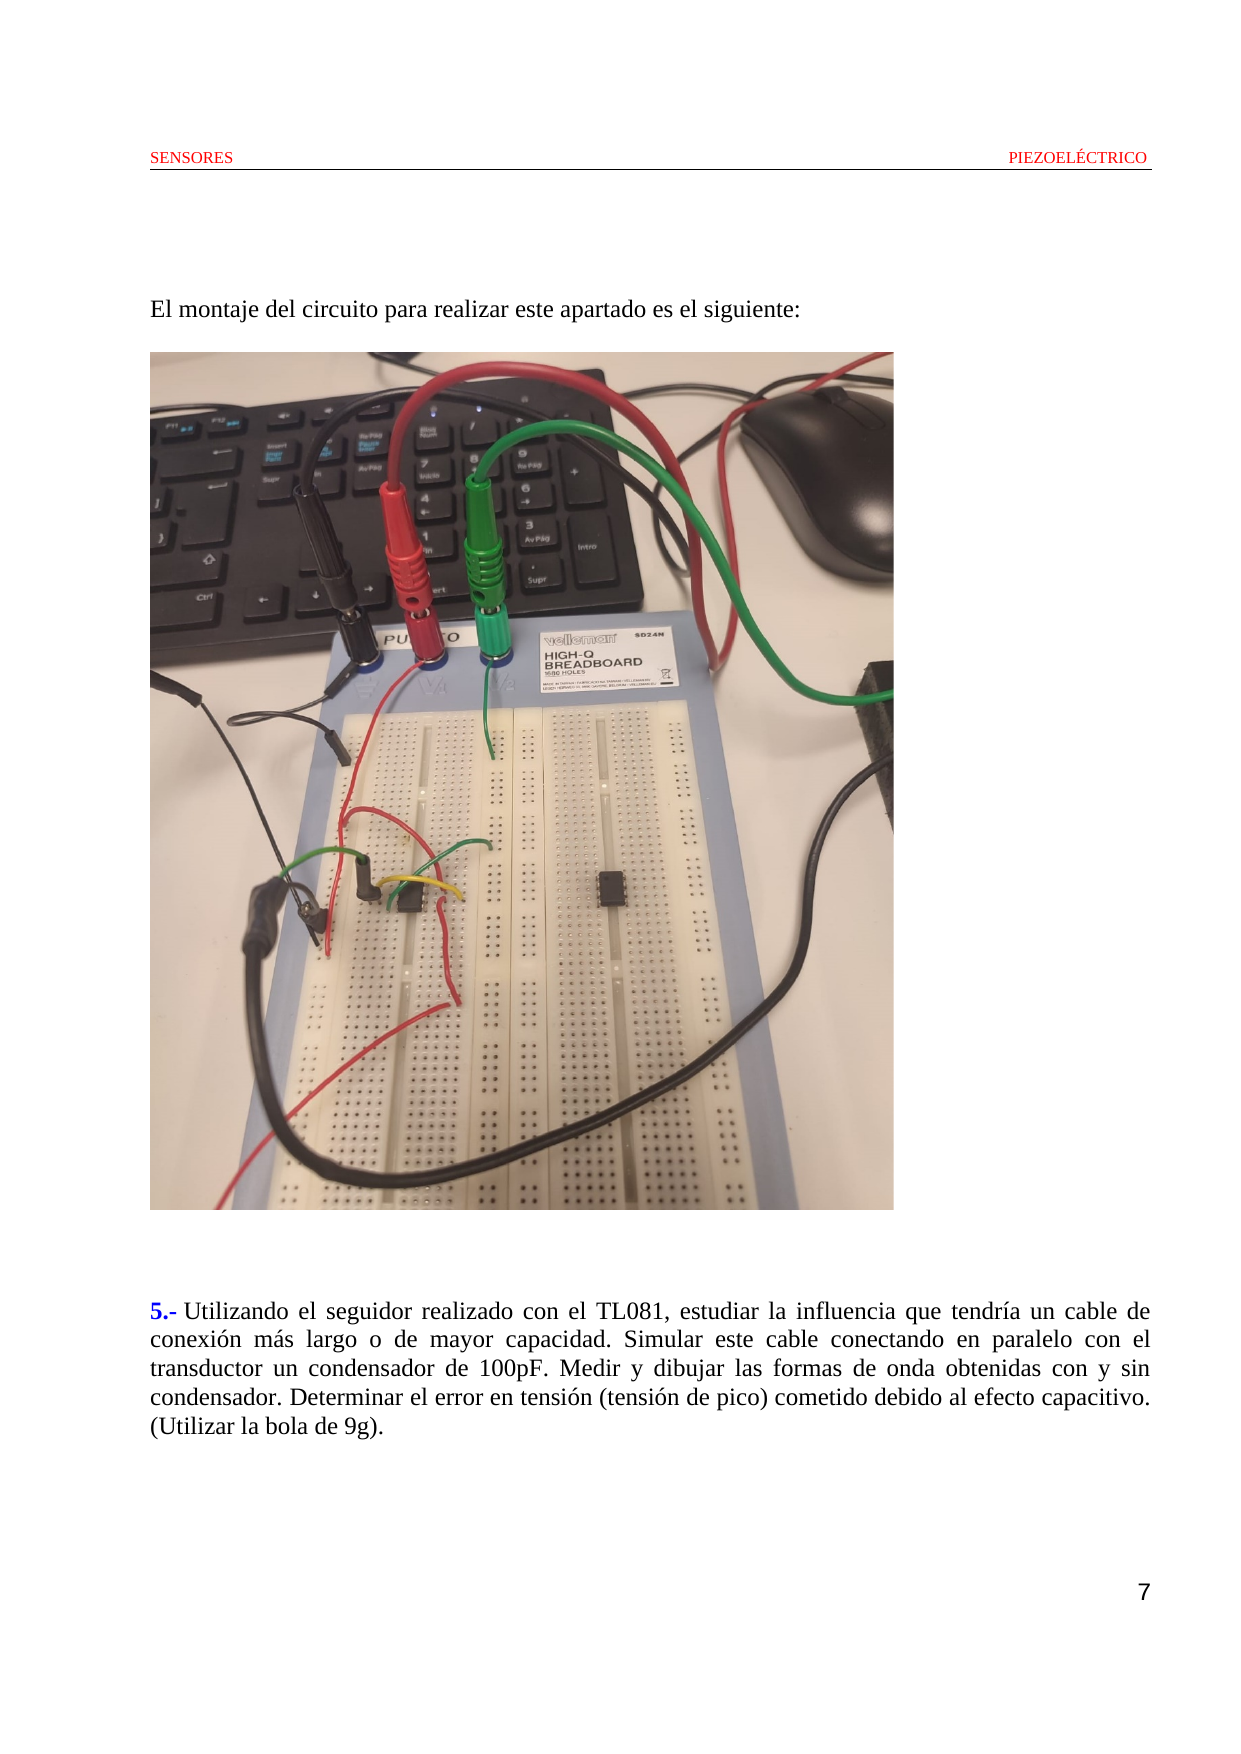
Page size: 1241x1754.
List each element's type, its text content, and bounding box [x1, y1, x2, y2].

picture [150, 352, 894, 1210]
list Utilizando el seguidor realizado con el TL081, estudiar la influencia que tendría un cable de conexión más largo o de mayor capacidad. Simular este cable conectando en paralelo con el transductor un condensador de 100pF. Medir y dibujar las formas de onda obtenidas con y sin condensador. Determinar el error en tensión (tensión de pico) cometido debido al efecto capacitivo. (Utilizar la bola de 9g). [150, 1296, 1152, 1439]
text El montaje del circuito para realizar este apartado es el siguiente: [150, 294, 1152, 323]
